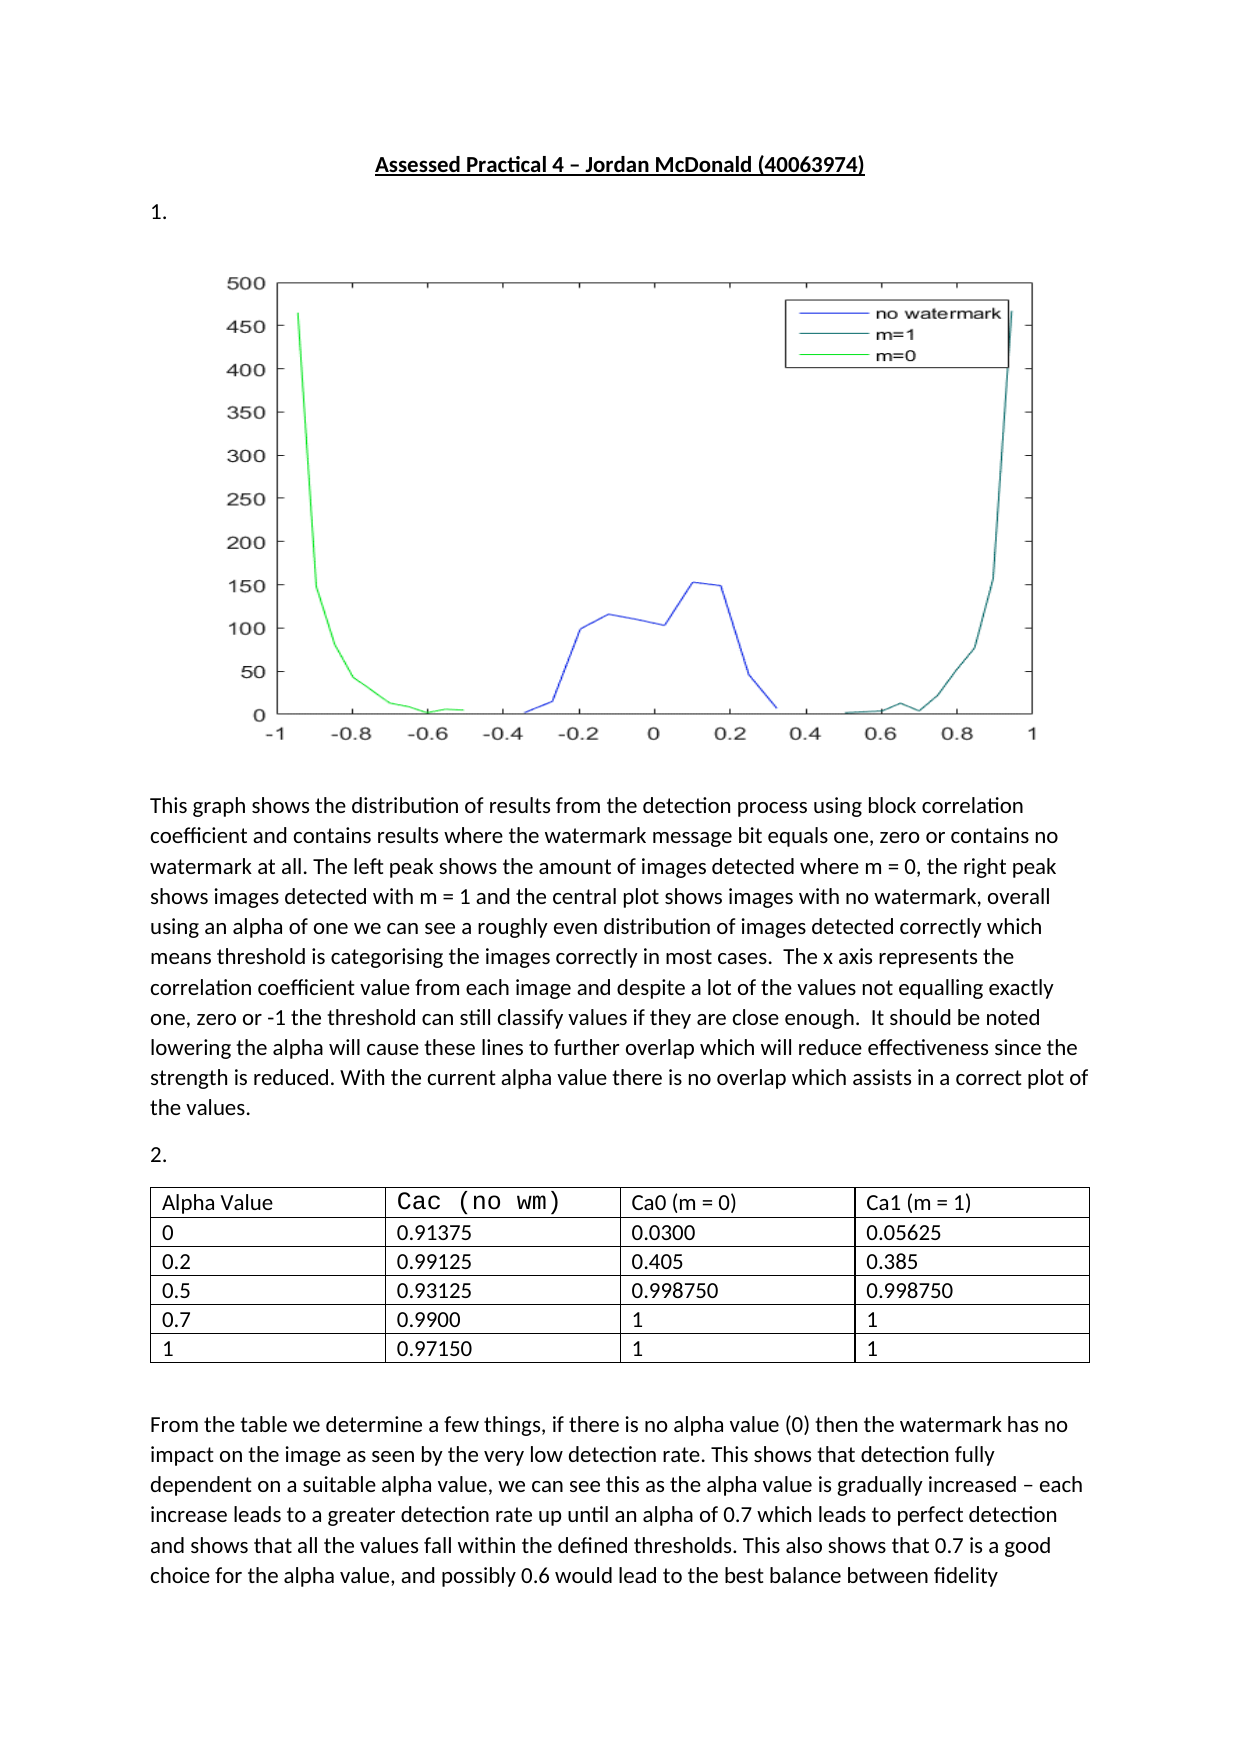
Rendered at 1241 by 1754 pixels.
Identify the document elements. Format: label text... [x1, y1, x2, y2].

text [150, 1410, 1090, 1589]
text 2. [150, 1140, 1090, 1168]
table_cell 0.0300 [621, 1218, 854, 1246]
text 1. [150, 197, 1090, 225]
table_cell 0.998750 [856, 1276, 1089, 1304]
table_header Cac (no wm) [386, 1188, 620, 1217]
table_cell 0.91375 [386, 1218, 620, 1246]
table_cell 1 [856, 1334, 1089, 1362]
table_cell 0.97150 [386, 1334, 620, 1362]
table_cell 0.9900 [386, 1305, 620, 1333]
table_cell 0.7 [151, 1305, 385, 1333]
table_cell 1 [151, 1334, 385, 1362]
table_cell 1 [856, 1305, 1089, 1333]
table_cell 0.93125 [386, 1276, 620, 1304]
table_header Alpha Value [151, 1188, 385, 1217]
table_cell 0.5 [151, 1276, 385, 1304]
table_cell 1 [621, 1305, 854, 1333]
text This graph shows the distribution of results from the detection process using block correlation coefficient and contains results where the watermark message bit equals one, zero or contains no watermark at all. The left peak shows the amount of images detected where m = 0, the right peak shows images detected with m = 1 and the central plot shows images with no watermark, overall using an alpha of one we can see a roughly even distribution of images detected correctly which means threshold is categorising the images correctly in most cases. The x axis represents the correlation coefficient value from each image and despite a lot of the values not equalling exactly one, zero or -1 the threshold can still classify values if they are close enough. It should be noted lowering the alpha will cause these lines to further overlap which will reduce effectiveness since the strength is reduced. With the current alpha value there is no overlap which assists in a correct plot of the values. [150, 791, 1090, 1122]
table_header Ca1 (m = 1) [856, 1188, 1089, 1217]
text Assessed Practical 4 – Jordan McDonald (40063974) [150, 150, 1090, 178]
table_cell 0.99125 [386, 1247, 620, 1275]
table_header Ca0 (m = 0) [621, 1188, 854, 1217]
picture [150, 243, 1125, 773]
table_cell 0.05625 [856, 1218, 1089, 1246]
table_cell 0 [151, 1218, 385, 1246]
table_cell 0.998750 [621, 1276, 854, 1304]
table_cell 0.385 [856, 1247, 1089, 1275]
table_cell 0.2 [151, 1247, 385, 1275]
table_cell 0.405 [621, 1247, 854, 1275]
table_cell 1 [621, 1334, 854, 1362]
